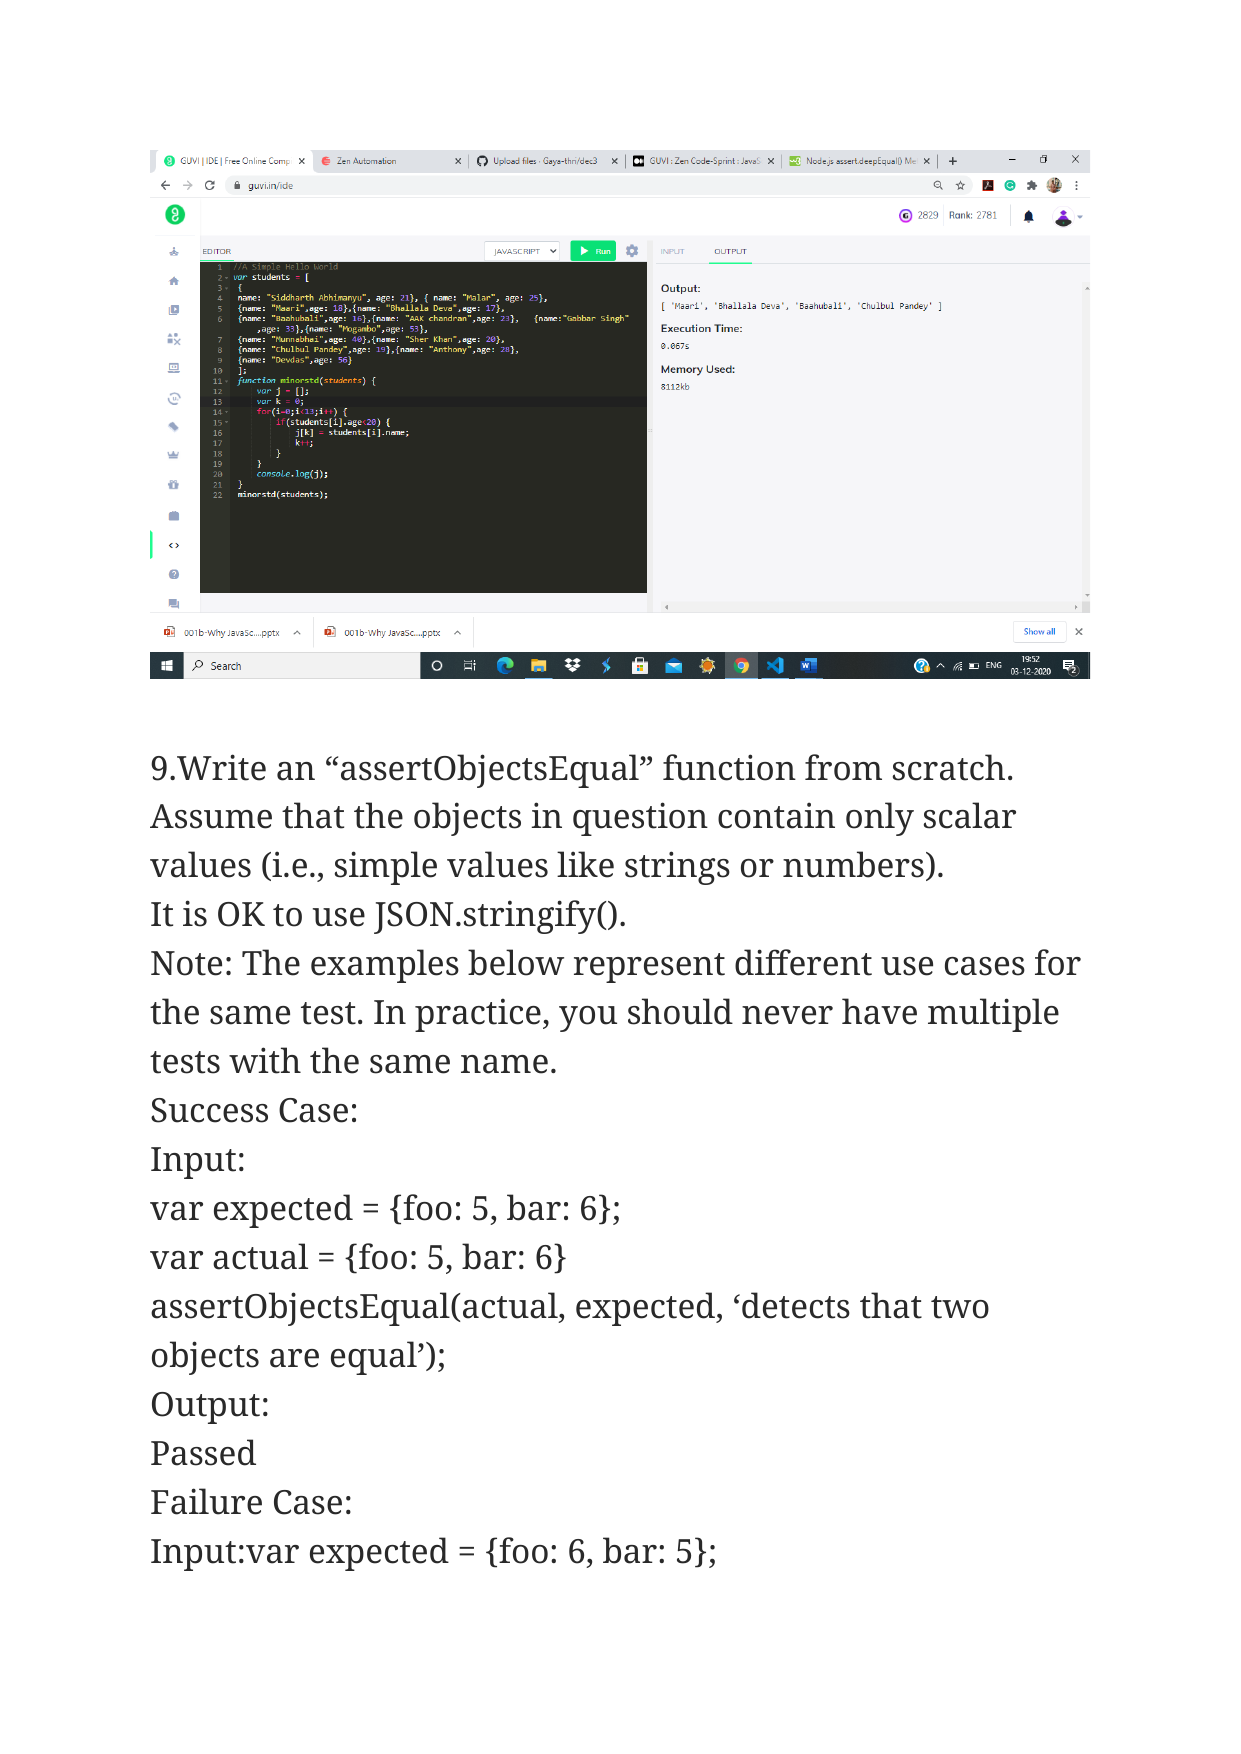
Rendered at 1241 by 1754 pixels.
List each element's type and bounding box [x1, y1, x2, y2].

picture [150, 150, 1091, 679]
text [150, 744, 1090, 1573]
